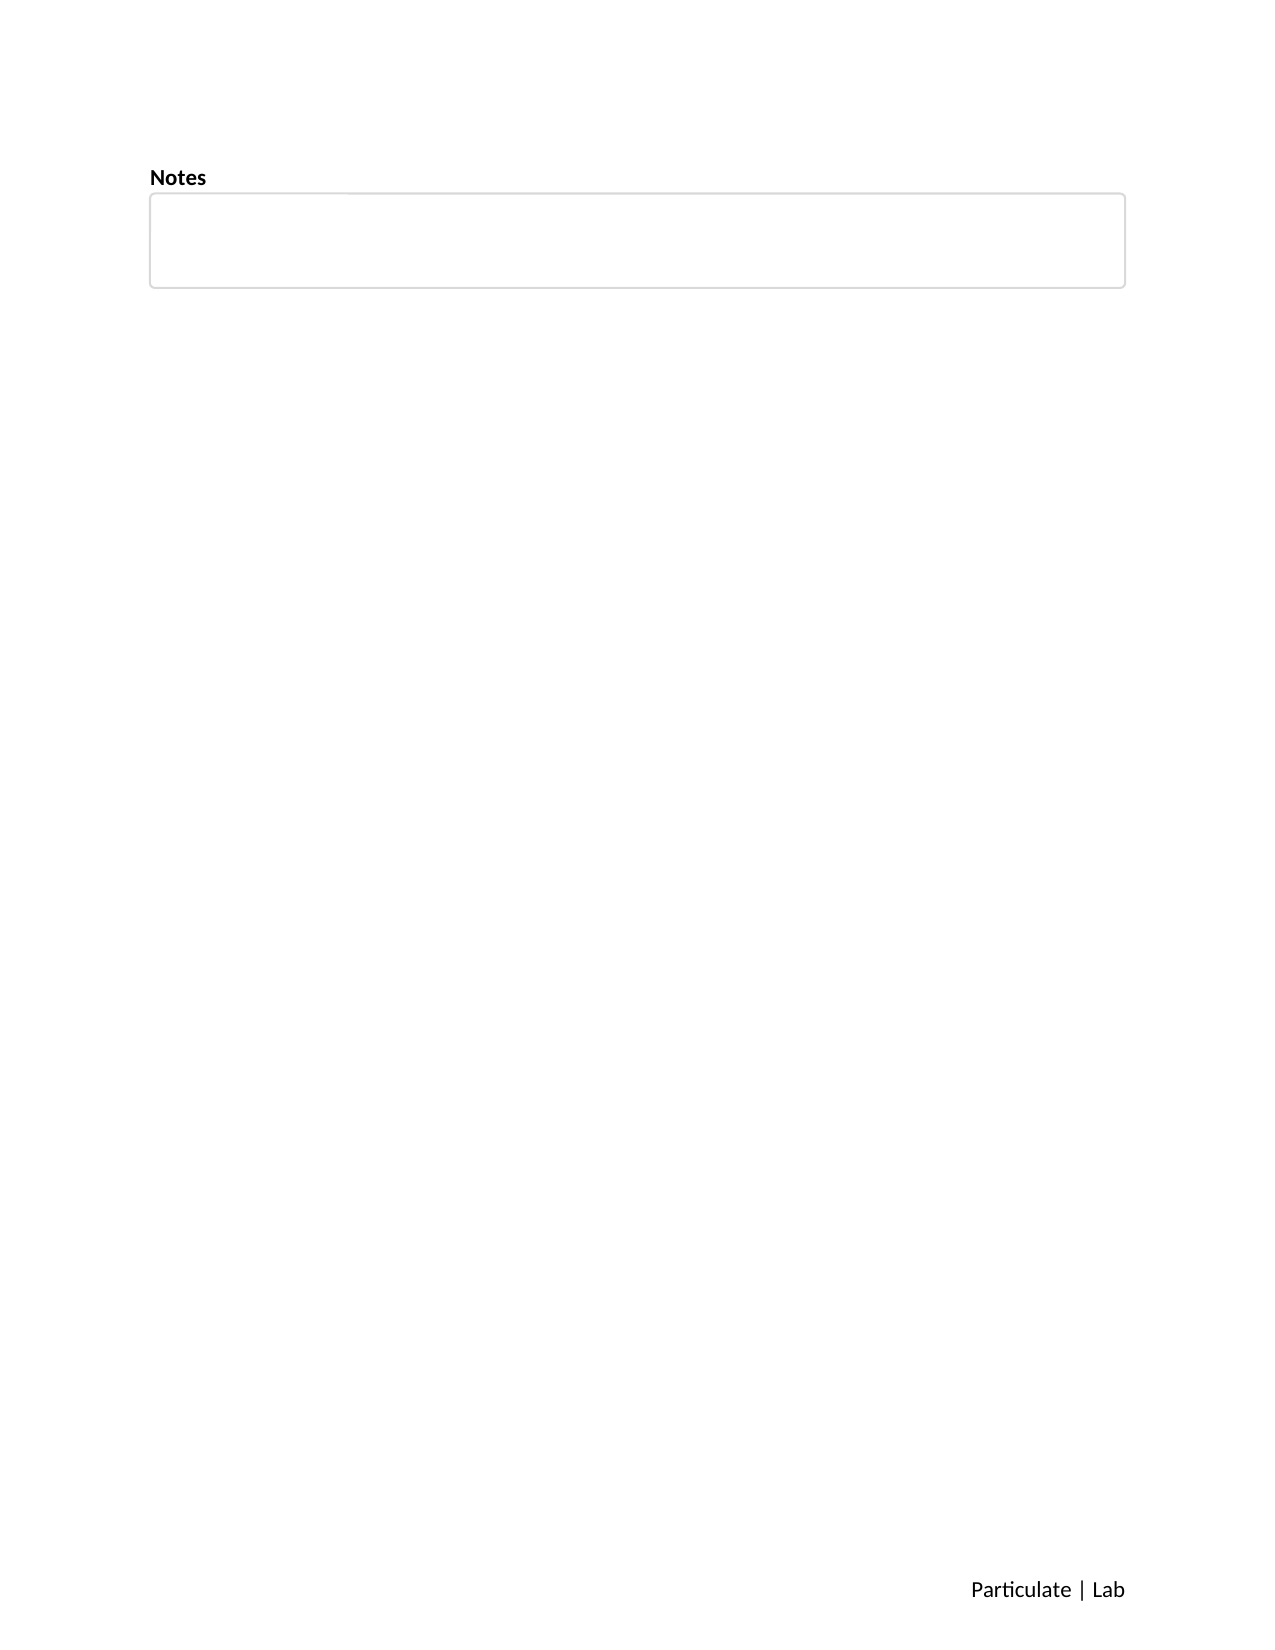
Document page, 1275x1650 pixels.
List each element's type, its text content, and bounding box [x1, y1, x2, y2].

text Notes [150, 163, 1125, 192]
